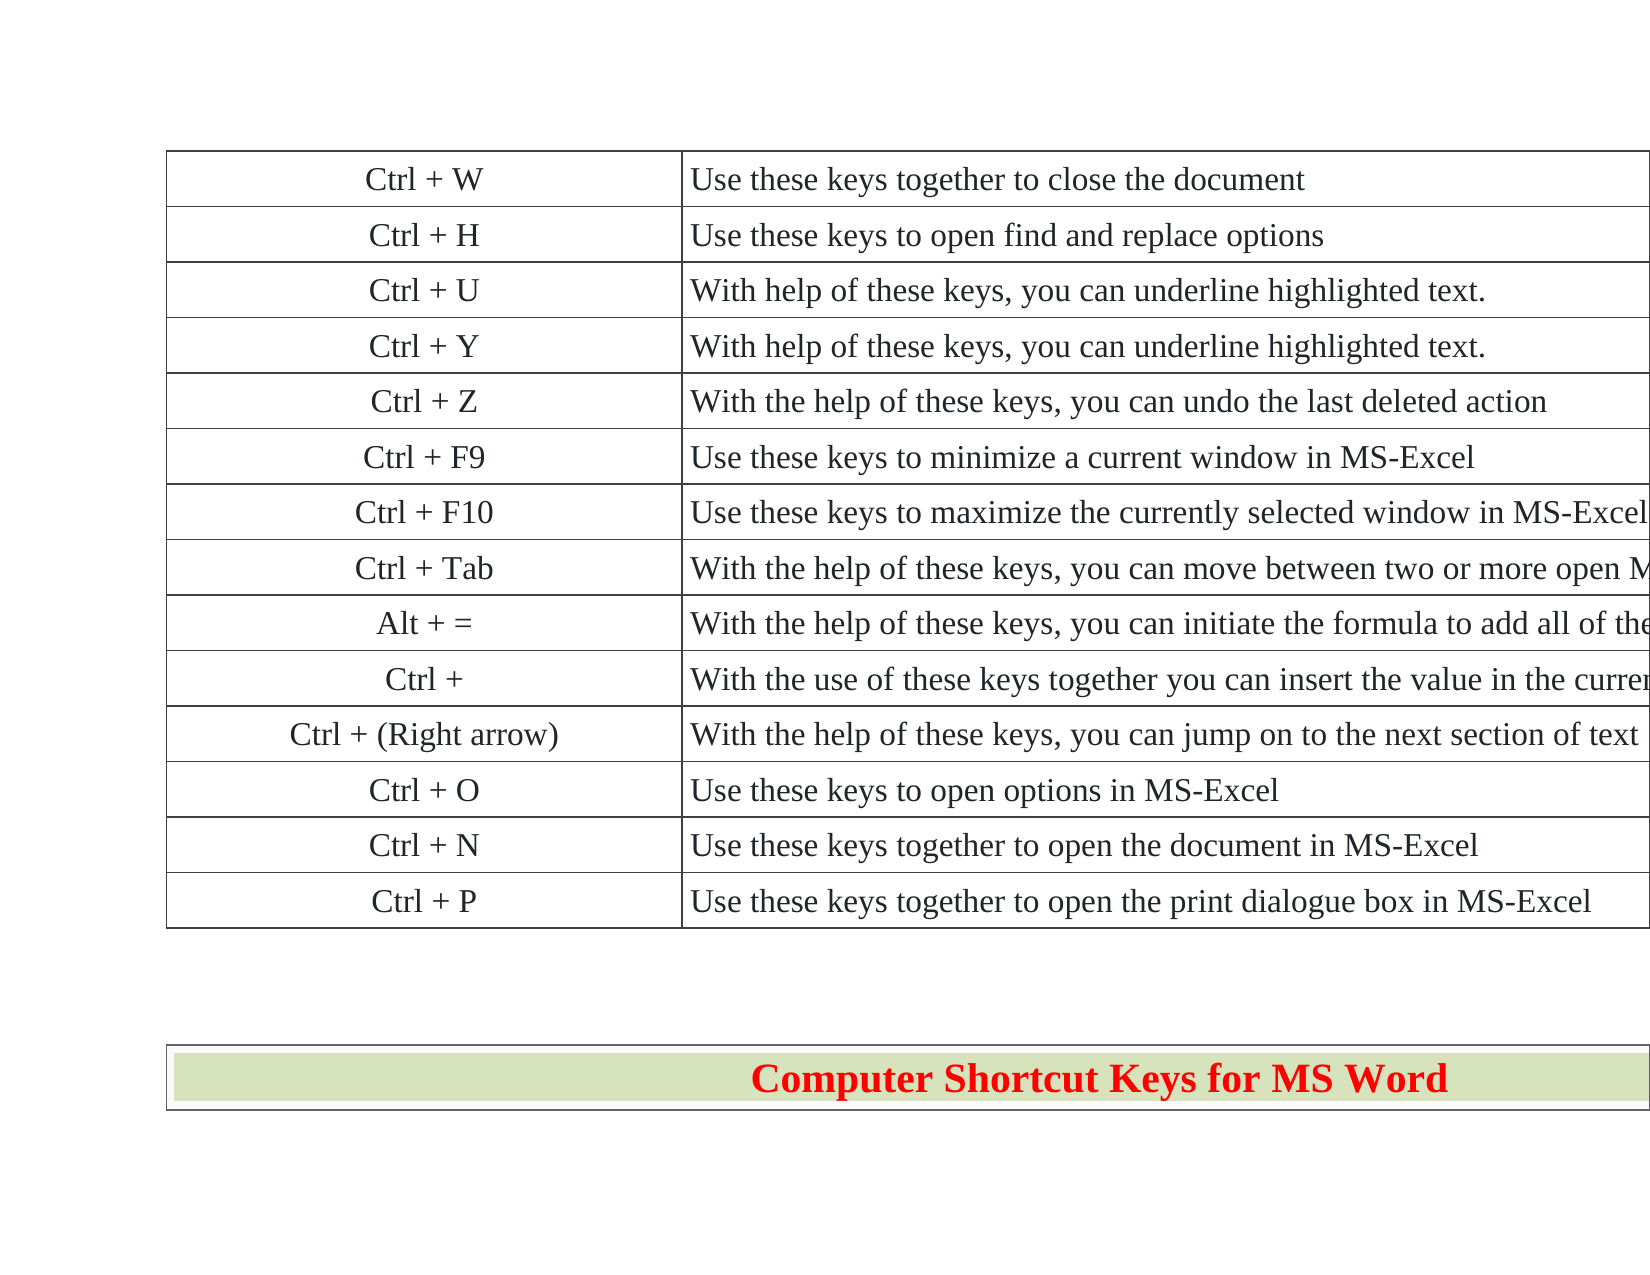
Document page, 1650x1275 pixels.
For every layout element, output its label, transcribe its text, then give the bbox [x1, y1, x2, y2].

table_cell Use these keys together to open the print dialogue box in MS-Excel [683, 873, 1649, 927]
table_cell Use these keys together to close the document [683, 152, 1649, 206]
table_cell With the help of these keys, you can initiate the formula to add all of the above cells [683, 596, 1649, 650]
table_header Computer Shortcut Keys for MS Word [167, 1046, 1649, 1109]
table_cell Use these keys to minimize a current window in MS-Excel [683, 429, 1649, 483]
table_cell Use these keys to open options in MS-Excel [683, 762, 1649, 816]
table_cell Alt + = [167, 596, 681, 650]
table_cell With the help of these keys, you can undo the last deleted action [683, 374, 1649, 428]
table_cell Ctrl + P [167, 873, 681, 927]
table_cell Ctrl + Z [167, 374, 681, 428]
table_cell Ctrl + N [167, 818, 681, 872]
table_cell With the help of these keys, you can move between two or more open MS-Excel files [683, 540, 1649, 594]
table_cell Ctrl + F9 [167, 429, 681, 483]
table_cell Use these keys to open find and replace options [683, 207, 1649, 261]
table_cell Ctrl + W [167, 152, 681, 206]
table_cell Use these keys together to open the document in MS-Excel [683, 818, 1649, 872]
table_cell Ctrl + H [167, 207, 681, 261]
table_cell Ctrl + (Right arrow) [167, 707, 681, 761]
table_cell Ctrl + Tab [167, 540, 681, 594]
table_cell Use these keys to maximize the currently selected window in MS-Excel [683, 485, 1649, 539]
table_cell Ctrl + O [167, 762, 681, 816]
table_cell Ctrl + Y [167, 318, 681, 372]
table_cell With the use of these keys together you can insert the value in the current cell from the above cell. [683, 651, 1649, 705]
table_cell Ctrl + U [167, 263, 681, 317]
table_cell Ctrl + F10 [167, 485, 681, 539]
table_cell With help of these keys, you can underline highlighted text. [683, 263, 1649, 317]
table_cell Ctrl + [167, 651, 681, 705]
table_cell With help of these keys, you can underline highlighted text. [683, 318, 1649, 372]
table_cell With the help of these keys, you can jump on to the next section of text [683, 707, 1649, 761]
